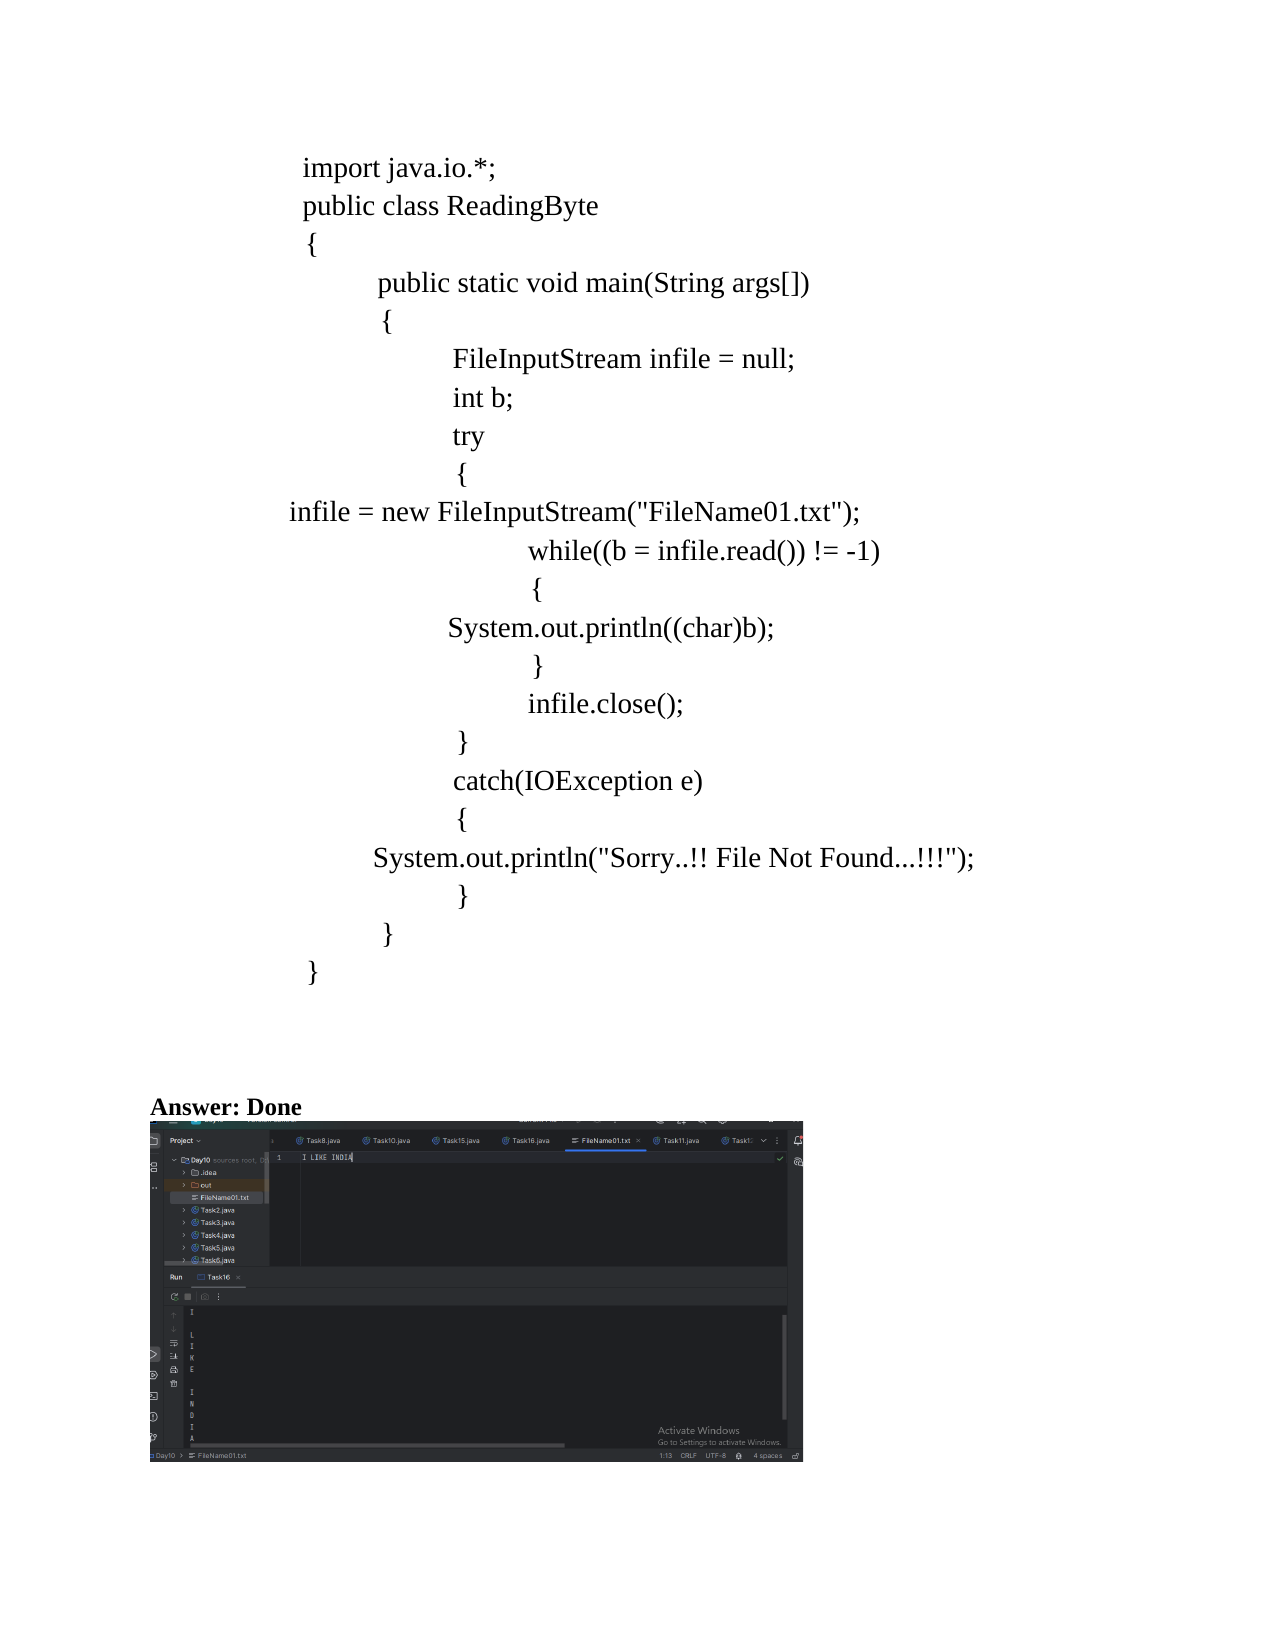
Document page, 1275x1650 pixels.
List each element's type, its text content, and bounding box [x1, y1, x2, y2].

text { [455, 456, 1125, 490]
text } [456, 878, 1125, 911]
text { [305, 226, 1125, 260]
text infile.close(); [528, 686, 1125, 720]
text } [381, 916, 1125, 950]
text } [306, 954, 1125, 988]
text } [456, 724, 1125, 758]
text Answer: Done [150, 1092, 1125, 1121]
picture [150, 1121, 804, 1462]
text System.out.println("Sorry..!! File Not Found...!!!"); [150, 840, 989, 873]
text public class ReadingByte [302, 188, 1125, 222]
text import java.io.*; [302, 150, 1125, 183]
text { [455, 801, 1125, 835]
text System.out.println((char)b); [150, 610, 782, 643]
text { [530, 572, 1125, 605]
text FileInputStream infile = null; [452, 342, 1125, 375]
text try [452, 418, 1125, 452]
text while((b = infile.read()) != -1) [528, 533, 1125, 567]
text catch(IOException e) [453, 763, 1125, 796]
text } [531, 648, 1125, 682]
text { [380, 303, 1125, 337]
text infile = new FileInputStream("FileName01.txt"); [150, 494, 868, 528]
text public static void main(String args[]) [377, 265, 1125, 299]
text int b; [453, 380, 1125, 413]
